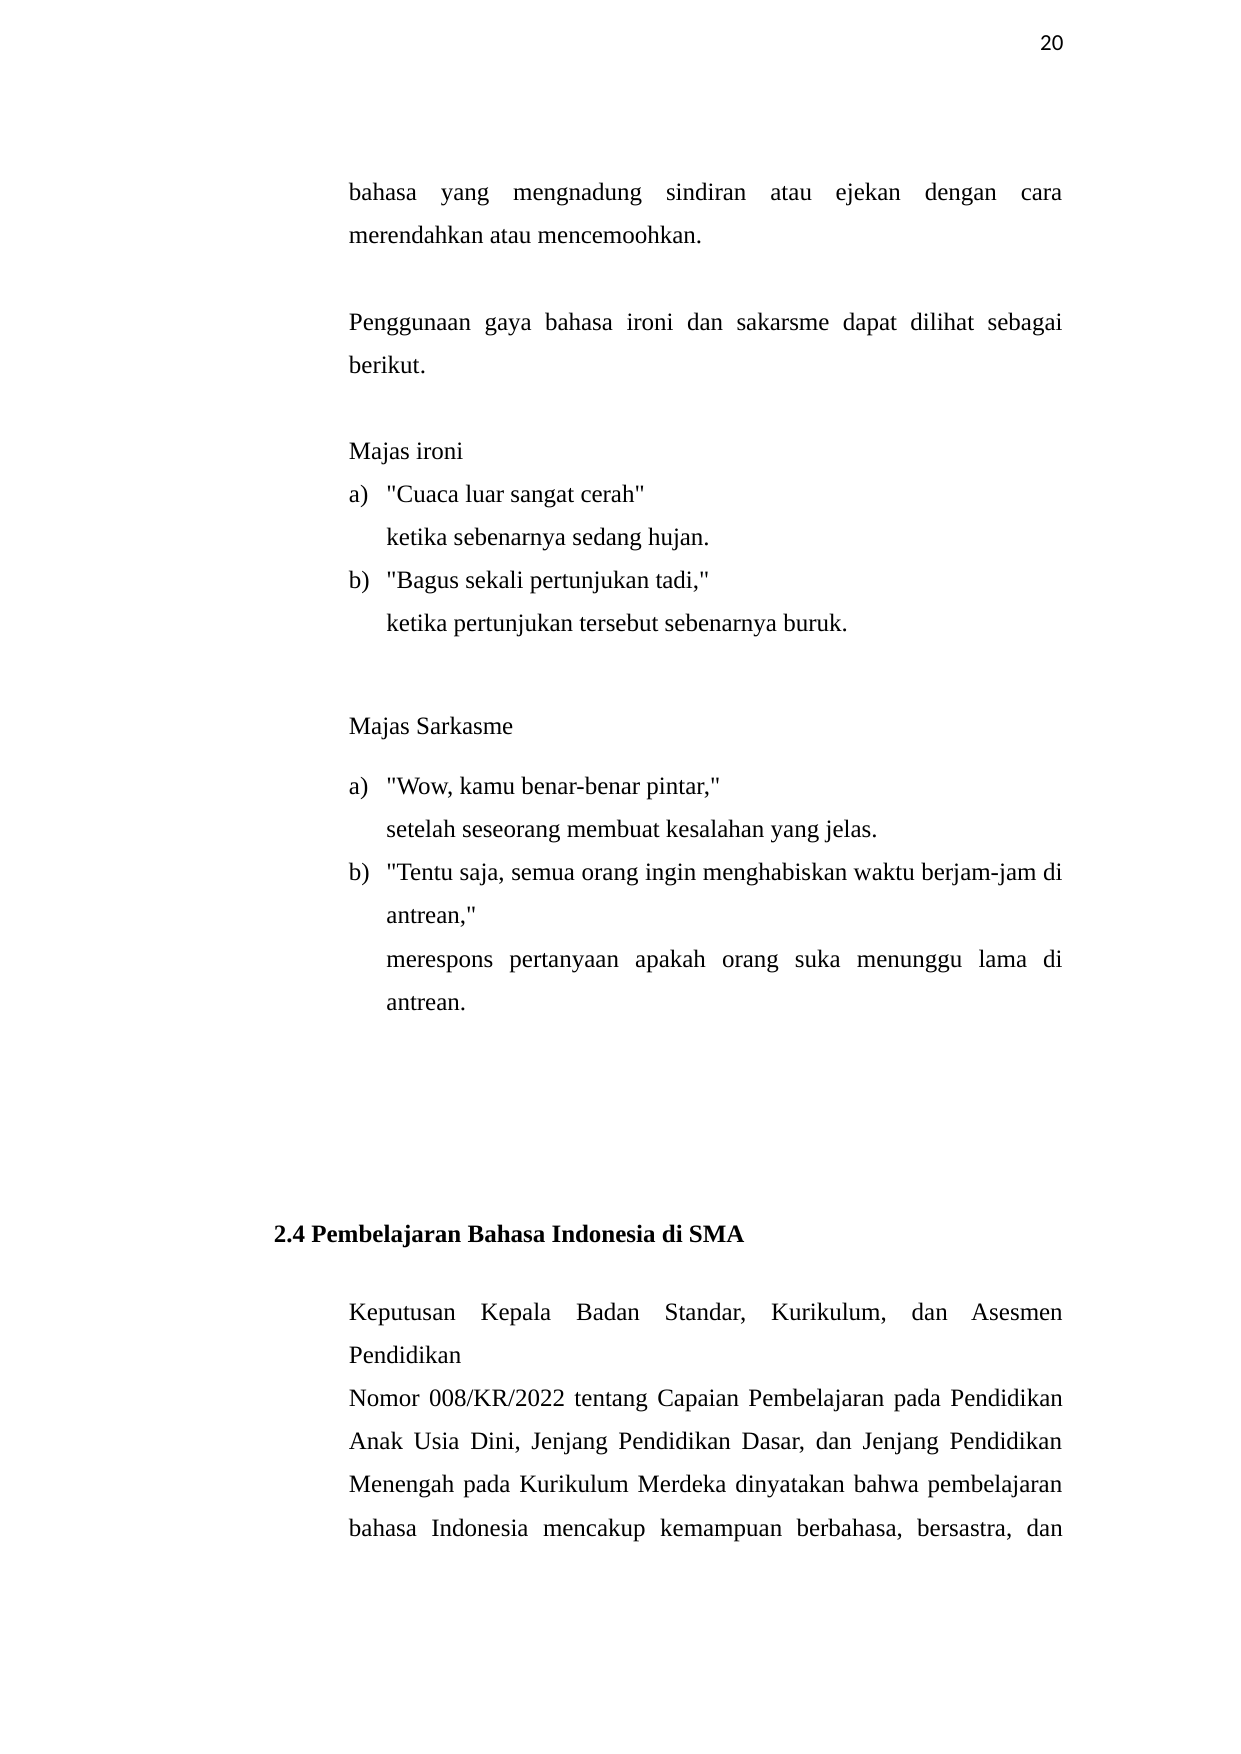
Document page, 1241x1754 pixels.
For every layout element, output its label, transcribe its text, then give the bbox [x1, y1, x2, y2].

list ketika pertunjukan tersebut sebenarnya buruk. [386, 608, 1063, 637]
list Majas ironi [349, 436, 1063, 465]
list setelah seseorang membuat kesalahan yang jelas. [386, 814, 1063, 843]
subtitle Pembelajaran Bahasa Indonesia di SMA [274, 1219, 1063, 1248]
list merespons pertanyaan apakah orang suka menunggu lama di antrean. [386, 944, 1063, 1016]
list "Cuaca luar sangat cerah" [349, 479, 1063, 508]
list "Tentu saja, semua orang ingin menghabiskan waktu berjam-jam di antrean," [349, 857, 1063, 929]
list ketika sebenarnya sedang hujan. [386, 522, 1063, 551]
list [349, 1383, 1063, 1541]
text Majas Sarkasme [349, 711, 1063, 740]
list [349, 177, 1063, 249]
list "Wow, kamu benar-benar pintar," [349, 771, 1063, 800]
list "Bagus sekali pertunjukan tadi," [349, 565, 1063, 594]
list Keputusan Kepala Badan Standar, Kurikulum, dan Asesmen Pendidikan [349, 1297, 1063, 1369]
list Penggunaan gaya bahasa ironi dan sakarsme dapat dilihat sebagai berikut. [349, 307, 1063, 378]
